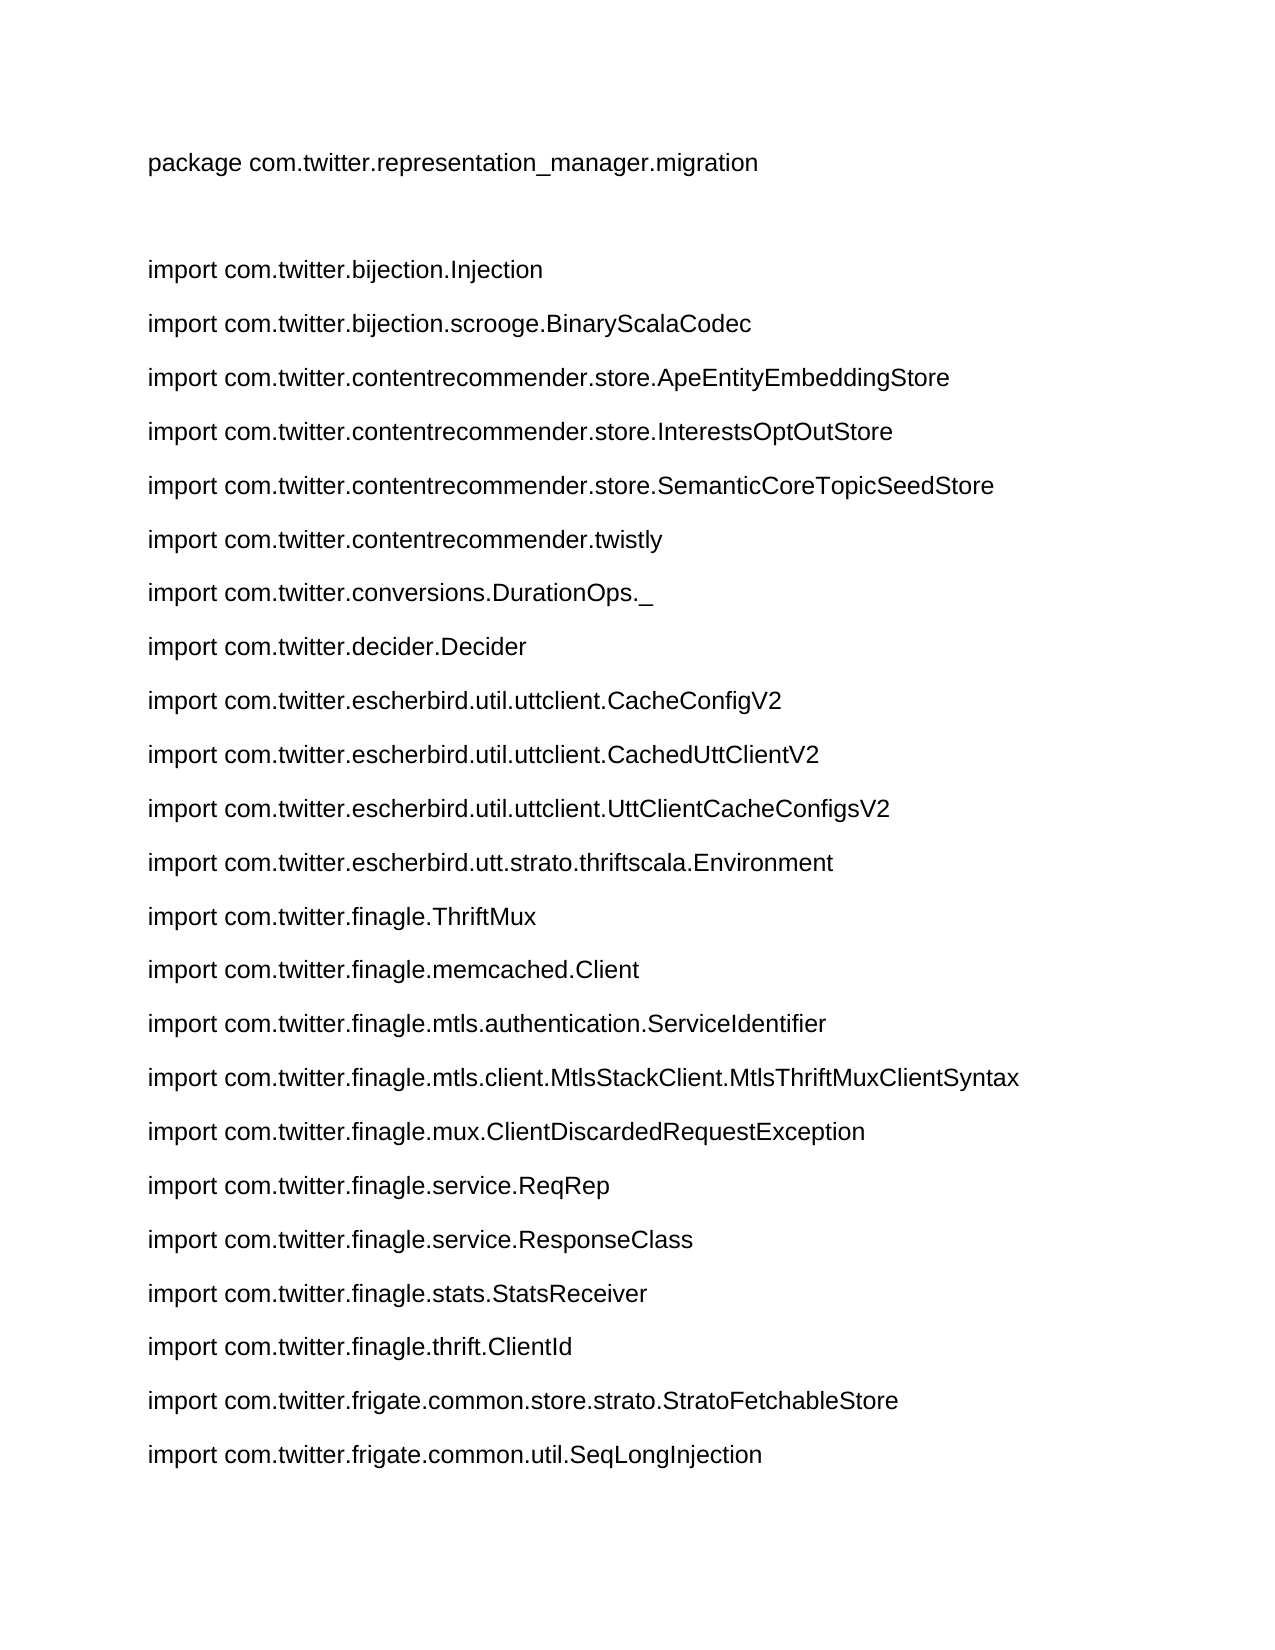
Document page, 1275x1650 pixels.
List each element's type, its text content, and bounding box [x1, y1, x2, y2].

text import com.twitter.escherbird.util.uttclient.CacheConfigV2 [148, 686, 1127, 715]
text import com.twitter.bijection.scrooge.BinaryScalaCodec [148, 309, 1127, 338]
text import com.twitter.finagle.mtls.client.MtlsStackClient.MtlsThriftMuxClientSyntax [148, 1063, 1127, 1092]
text import com.twitter.decider.Decider [148, 632, 1127, 661]
text import com.twitter.contentrecommender.twistly [148, 524, 1127, 553]
text import com.twitter.finagle.thrift.ClientId [148, 1332, 1127, 1361]
text import com.twitter.escherbird.util.uttclient.CachedUttClientV2 [148, 740, 1127, 769]
text package com.twitter.representation_manager.migration [148, 148, 1127, 176]
text import com.twitter.finagle.memcached.Client [148, 955, 1127, 984]
text import com.twitter.conversions.DurationOps._ [148, 578, 1127, 607]
text import com.twitter.finagle.service.ResponseClass [148, 1225, 1127, 1253]
text import com.twitter.frigate.common.util.SeqLongInjection [148, 1440, 1127, 1469]
text import com.twitter.contentrecommender.store.ApeEntityEmbeddingStore [148, 363, 1127, 392]
text import com.twitter.contentrecommender.store.InterestsOptOutStore [148, 417, 1127, 446]
text import com.twitter.finagle.stats.StatsReceiver [148, 1278, 1127, 1307]
text import com.twitter.escherbird.utt.strato.thriftscala.Environment [148, 848, 1127, 876]
text import com.twitter.finagle.service.ReqRep [148, 1171, 1127, 1199]
text import com.twitter.finagle.mux.ClientDiscardedRequestException [148, 1117, 1127, 1146]
text import com.twitter.finagle.ThriftMux [148, 902, 1127, 930]
text import com.twitter.finagle.mtls.authentication.ServiceIdentifier [148, 1009, 1127, 1038]
text import com.twitter.contentrecommender.store.SemanticCoreTopicSeedStore [148, 471, 1127, 499]
text import com.twitter.escherbird.util.uttclient.UttClientCacheConfigsV2 [148, 794, 1127, 823]
text import com.twitter.frigate.common.store.strato.StratoFetchableStore [148, 1386, 1127, 1415]
text import com.twitter.bijection.Injection [148, 255, 1127, 284]
